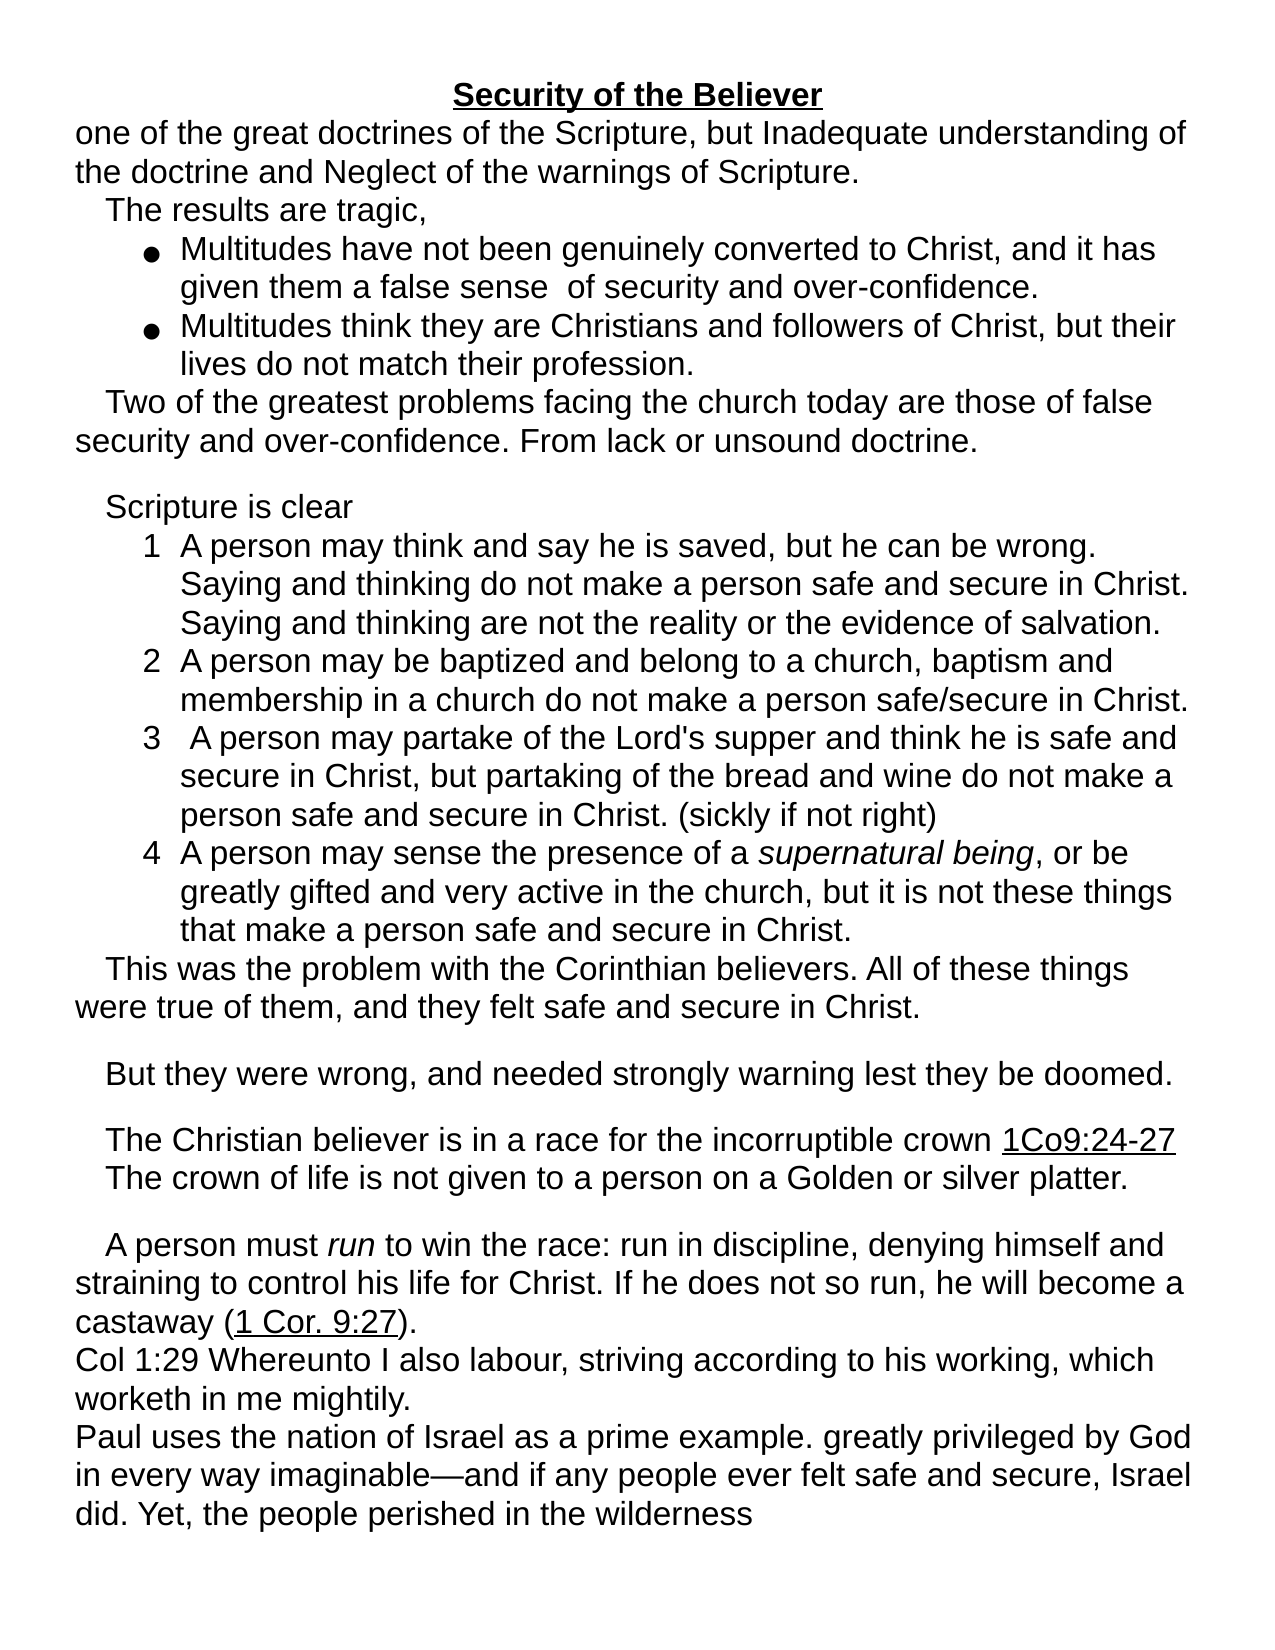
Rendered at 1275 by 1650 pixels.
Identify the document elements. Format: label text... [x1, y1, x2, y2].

text 4 A person may sense the presence of a supernatural being, or be greatly gifted and very active in the church, but it is not these things that make a person safe and secure in Christ. [142, 833, 1200, 949]
text 2 A person may be baptized and belong to a church, baptism and membership in a church do not make a person safe/secure in Christ. [142, 641, 1200, 718]
text The Christian believer is in a race for the incorruptible crown 1Co9:24-27 [75, 1120, 1200, 1158]
text 1 A person may think and say he is saved, but he can be wrong. Saying and thinking do not make a person safe and secure in Christ. Saying and thinking are not the reality or the evidence of salvation. [142, 526, 1200, 641]
list Multitudes have not been genuinely converted to Christ, and it has given them a false sense of security and over-confidence. [142, 229, 1200, 306]
text But they were wrong, and needed strongly warning lest they be doomed. [75, 1053, 1200, 1092]
text The results are tragic, [75, 190, 1200, 229]
text one of the great doctrines of the Scripture, but Inadequate understanding of the doctrine and Neglect of the warnings of Scripture. [75, 113, 1200, 190]
text Scripture is clear [75, 487, 1200, 526]
text The crown of life is not given to a person on a Golden or silver platter. [75, 1158, 1200, 1197]
text Two of the greatest problems facing the church today are those of false security and over-confidence. From lack or unsound doctrine. [75, 382, 1200, 459]
text 3 A person may partake of the Lord's supper and think he is safe and secure in Christ, but partaking of the bread and wine do not make a person safe and secure in Christ. (sickly if not right) [142, 718, 1200, 833]
list Multitudes think they are Christians and followers of Christ, but their lives do not match their profession. [142, 306, 1200, 382]
text A person must run to win the race: run in discipline, denying himself and straining to control his life for Christ. If he does not so run, he will become a castaway (1 Cor. 9:27). [75, 1225, 1200, 1340]
text Col 1:29 Whereunto I also labour, striving according to his working, which worketh in me mightily. [75, 1340, 1200, 1417]
text This was the problem with the Corinthian believers. All of these things were true of them, and they felt safe and secure in Christ. [75, 949, 1200, 1026]
text Security of the Believer [75, 75, 1200, 113]
text Paul uses the nation of Israel as a prime example. greatly privileged by God in every way imaginable—and if any people ever felt safe and secure, Israel did. Yet, the people perished in the wilderness [75, 1417, 1200, 1532]
